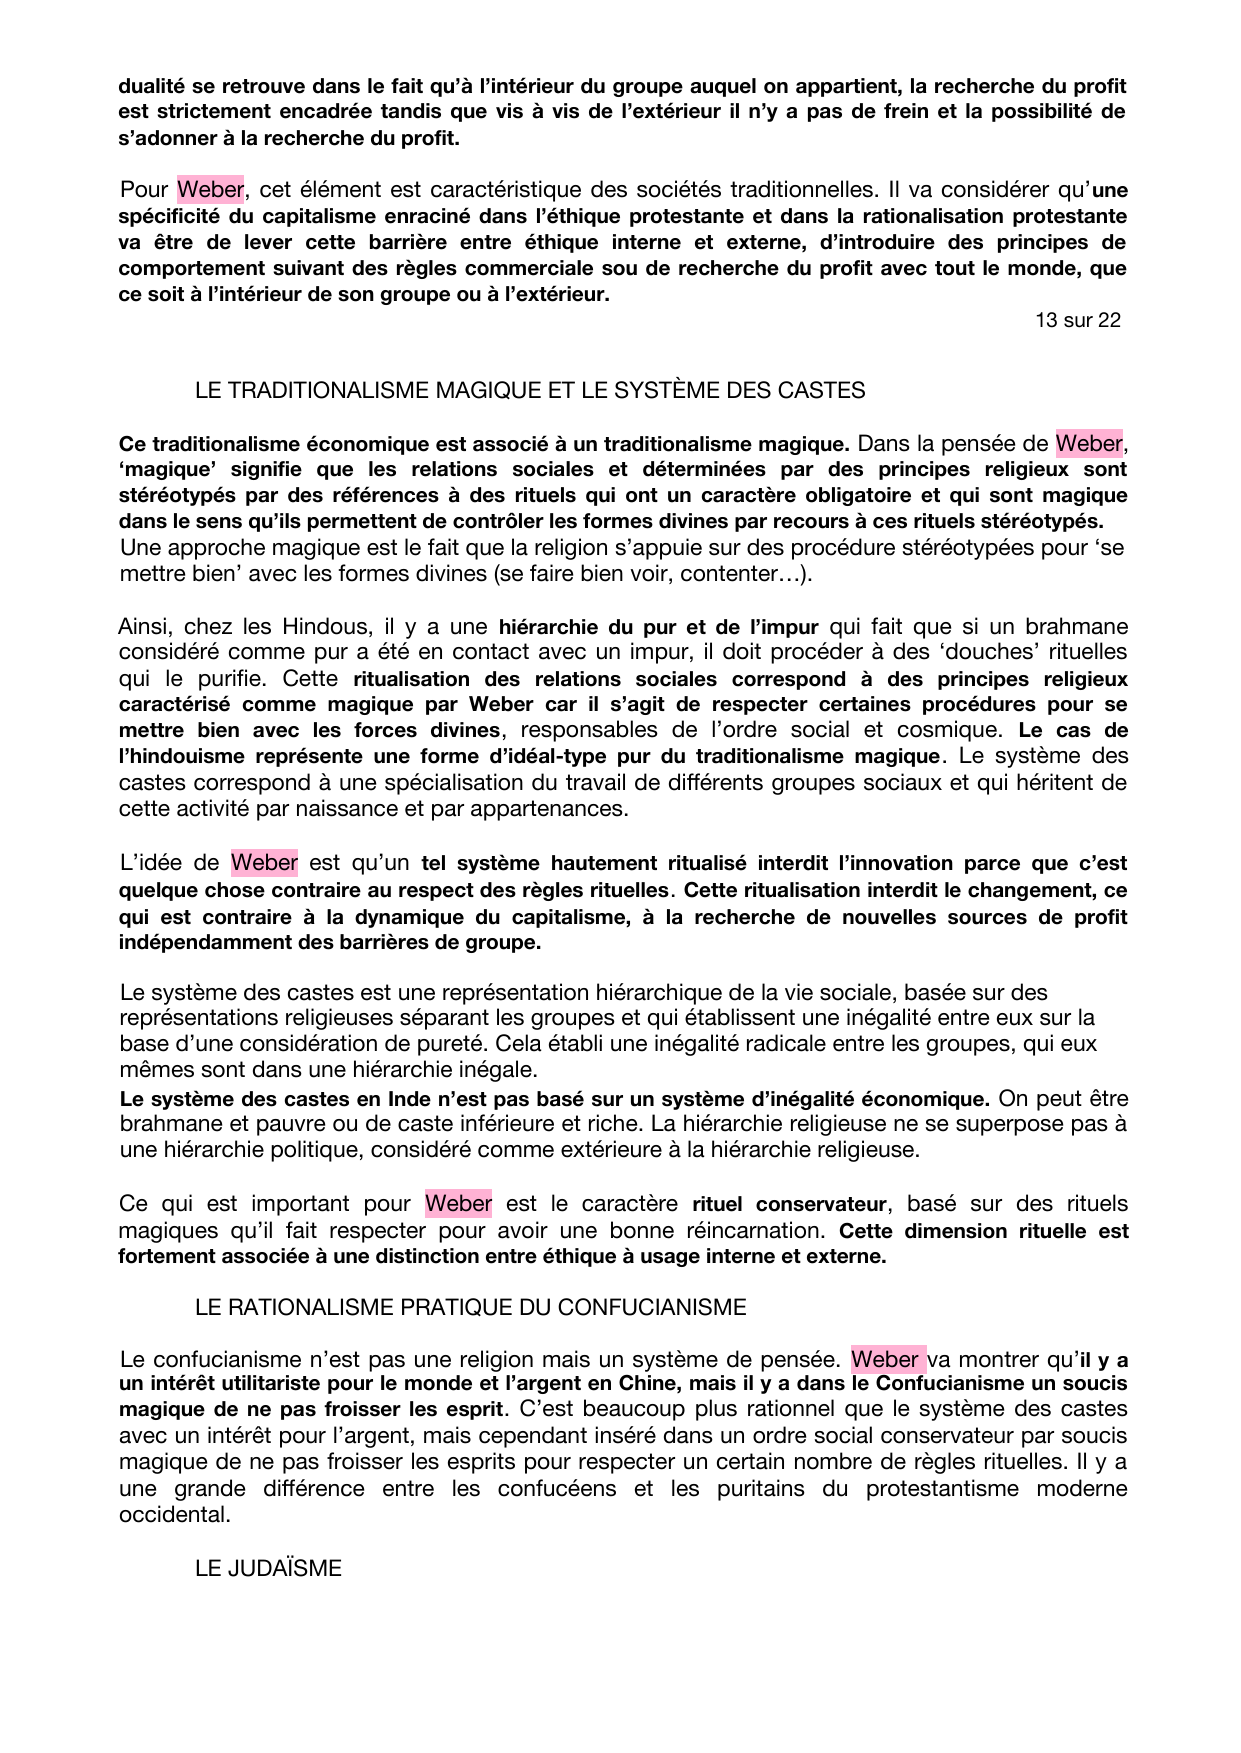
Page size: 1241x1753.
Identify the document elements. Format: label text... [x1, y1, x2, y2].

text Le système des castes est une représentation hiérarchique de la vie sociale, basée sur des représentations religieuses séparant les groupes et qui établissent une inégalité entre eux sur la base d’une considération de pureté. Cela établi une inégalité radicale entre les groupes, qui eux mêmes sont dans une hiérarchie inégale. [119, 979, 1129, 1084]
text Ainsi, chez les Hindous, il y a une hiérarchie du pur et de l’impur qui fait que si un brahmane considéré comme pur a été en contact avec un impur, il doit procéder à des ‘douches’ rituelles qui le purifie. Cette ritualisation des relations sociales correspond à des principes religieux caractérisé comme magique par Weber car il s’agit de respecter certaines procédures pour se mettre bien avec les forces divines, responsables de l’ordre social et cosmique. Le cas de l’hindouisme représente une forme d’idéal-type pur du traditionalisme magique. Le système des castes correspond à une spécialisation du travail de différents groupes sociaux et qui héritent de cette activité par naissance et par appartenances. [118, 613, 1129, 823]
text LE RATIONALISME PRATIQUE DU CONFUCIANISME [195, 1293, 1128, 1322]
text Le système des castes en Inde n’est pas basé sur un système d’inégalité économique. On peut être brahmane et pauvre ou de caste inférieure et riche. La hiérarchie religieuse ne se superpose pas à une hiérarchie politique, considéré comme extérieure à la hiérarchie religieuse. [119, 1085, 1129, 1164]
text Pour Weber, cet élément est caractéristique des sociétés traditionnelles. Il va considérer qu’une spécificité du capitalisme enraciné dans l’éthique protestante et dans la rationalisation protestante va être de lever cette barrière entre éthique interne et externe, d’introduire des principes de comportement suivant des règles commerciale sou de recherche du profit avec tout le monde, que ce soit à l’intérieur de son groupe ou à l’extérieur. [118, 174, 1128, 307]
text Ce qui est important pour Weber est le caractère rituel conservateur, basé sur des rituels magiques qu’il fait respecter pour avoir une bonne réincarnation. Cette dimension rituelle est fortement associée à une distinction entre éthique à usage interne et externe. [118, 1190, 1129, 1270]
text Une approche magique est le fait que la religion s’appuie sur des procédure stéréotypées pour ‘se mettre bien’ avec les formes divines (se faire bien voir, contenter…). [119, 535, 1129, 587]
text Ce traditionalisme économique est associé à un traditionalisme magique. Dans la pensée de Weber, ‘magique’ signifie que les relations sociales et déterminées par des principes religieux sont stéréotypés par des références à des rituels qui ont un caractère obligatoire et qui sont magique dans le sens qu’ils permettent de contrôler les formes divines par recours à ces rituels stéréotypés. [119, 428, 1129, 535]
text 13 sur 22 [118, 307, 1121, 333]
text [118, 73, 1128, 151]
text LE JUDAÏSME [195, 1554, 1128, 1583]
text LE TRADITIONALISME MAGIQUE ET LE SYSTÈME DES CASTES [195, 376, 1128, 404]
text Le confucianisme n’est pas une religion mais un système de pensée. Weber va montrer qu’il y a un intérêt utilitariste pour le monde et l’argent en Chine, mais il y a dans le Confucianisme un soucis magique de ne pas froisser les esprit. C’est beaucoup plus rationnel que le système des castes avec un intérêt pour l’argent, mais cependant inséré dans un ordre social conservateur par soucis magique de ne pas froisser les esprits pour respecter un certain nombre de règles rituelles. Il y a une grande différence entre les confucéens et les puritains du protestantisme moderne occidental. [119, 1346, 1129, 1529]
text L’idée de Weber est qu’un tel système hautement ritualisé interdit l’innovation parce que c’est quelque chose contraire au respect des règles rituelles. Cette ritualisation interdit le changement, ce qui est contraire à la dynamique du capitalisme, à la recherche de nouvelles sources de profit indépendamment des barrières de groupe. [119, 848, 1128, 956]
